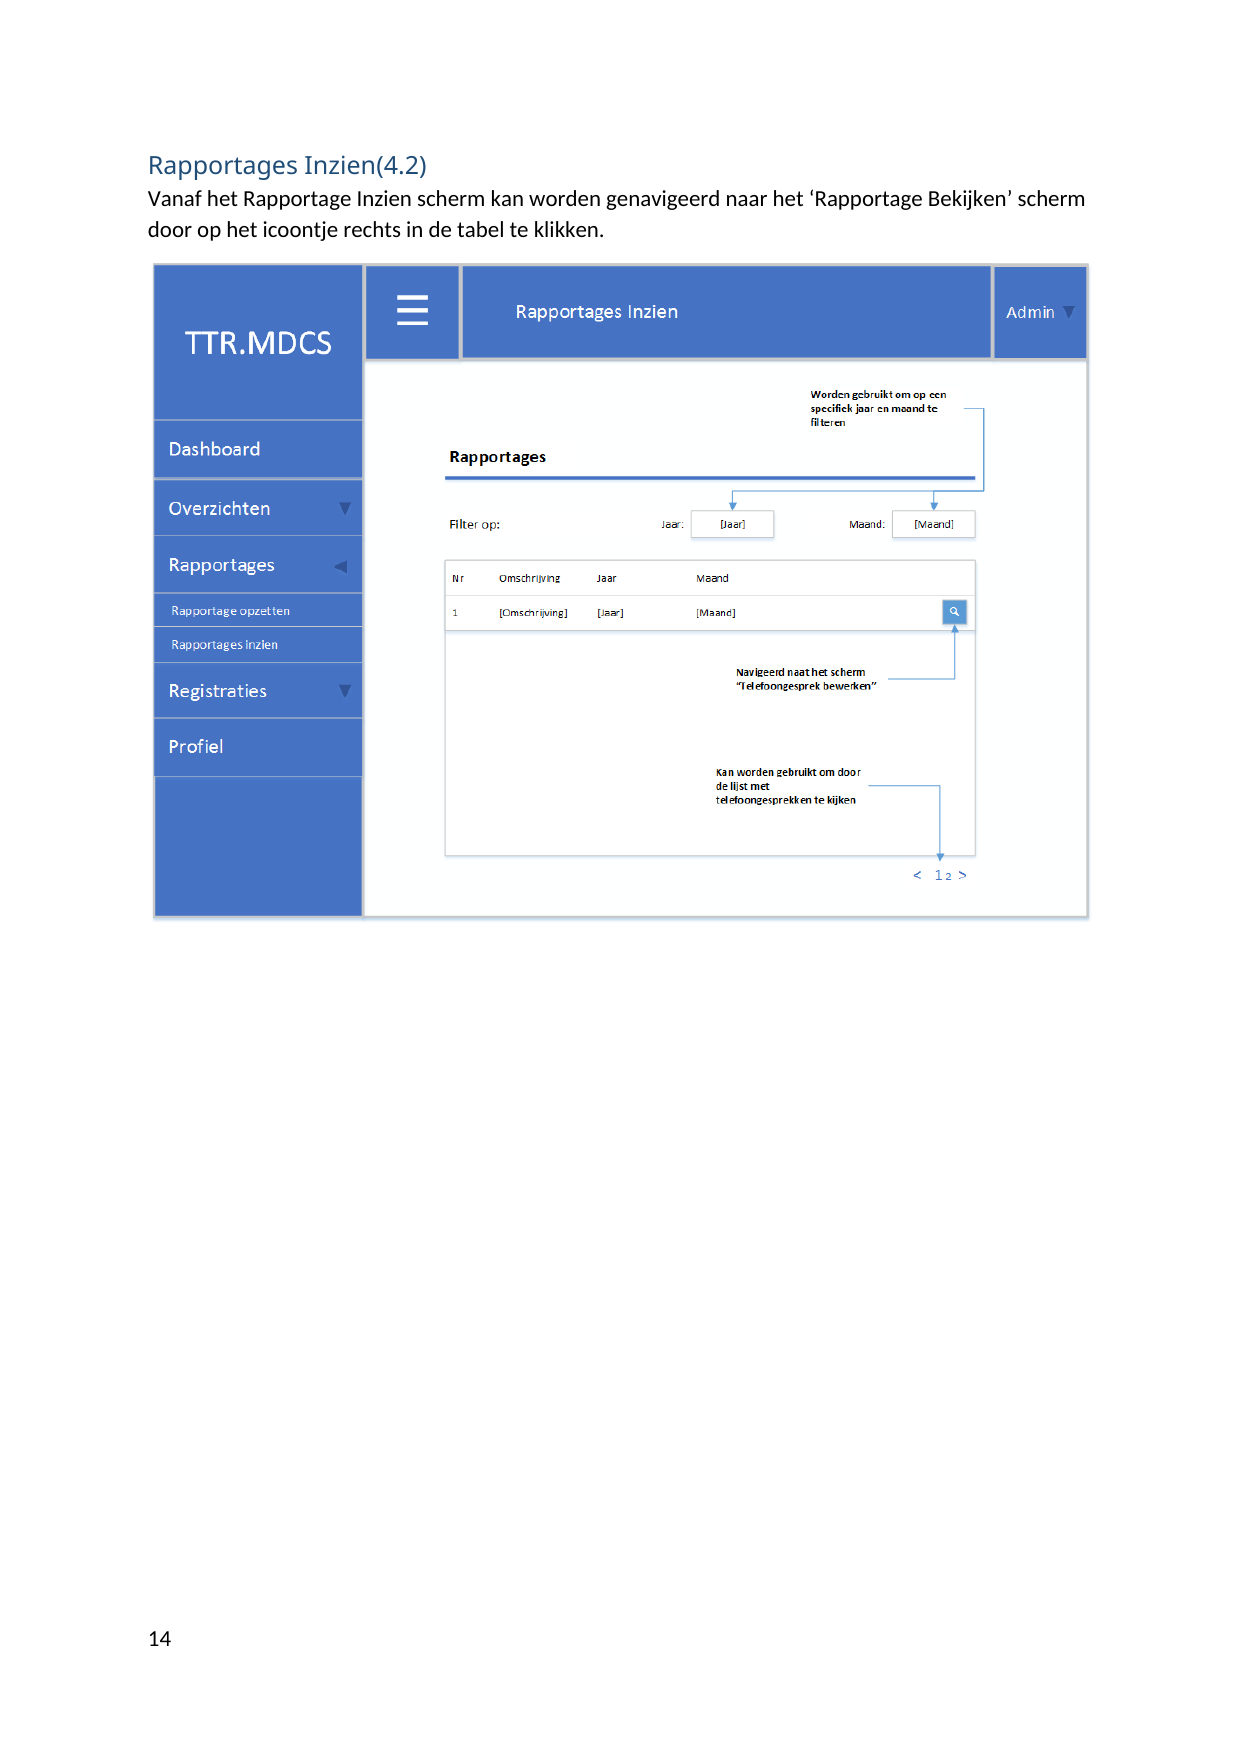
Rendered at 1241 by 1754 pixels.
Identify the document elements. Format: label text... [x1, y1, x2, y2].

picture [147, 261, 1093, 924]
subtitle Rapportages Inzien(4.2) [148, 148, 1092, 182]
text Vanaf het Rapportage Inzien scherm kan worden genavigeerd naar het ‘Rapportage Bekijken’ scherm door op het icoontje rechts in de tabel te klikken. [148, 184, 1092, 243]
